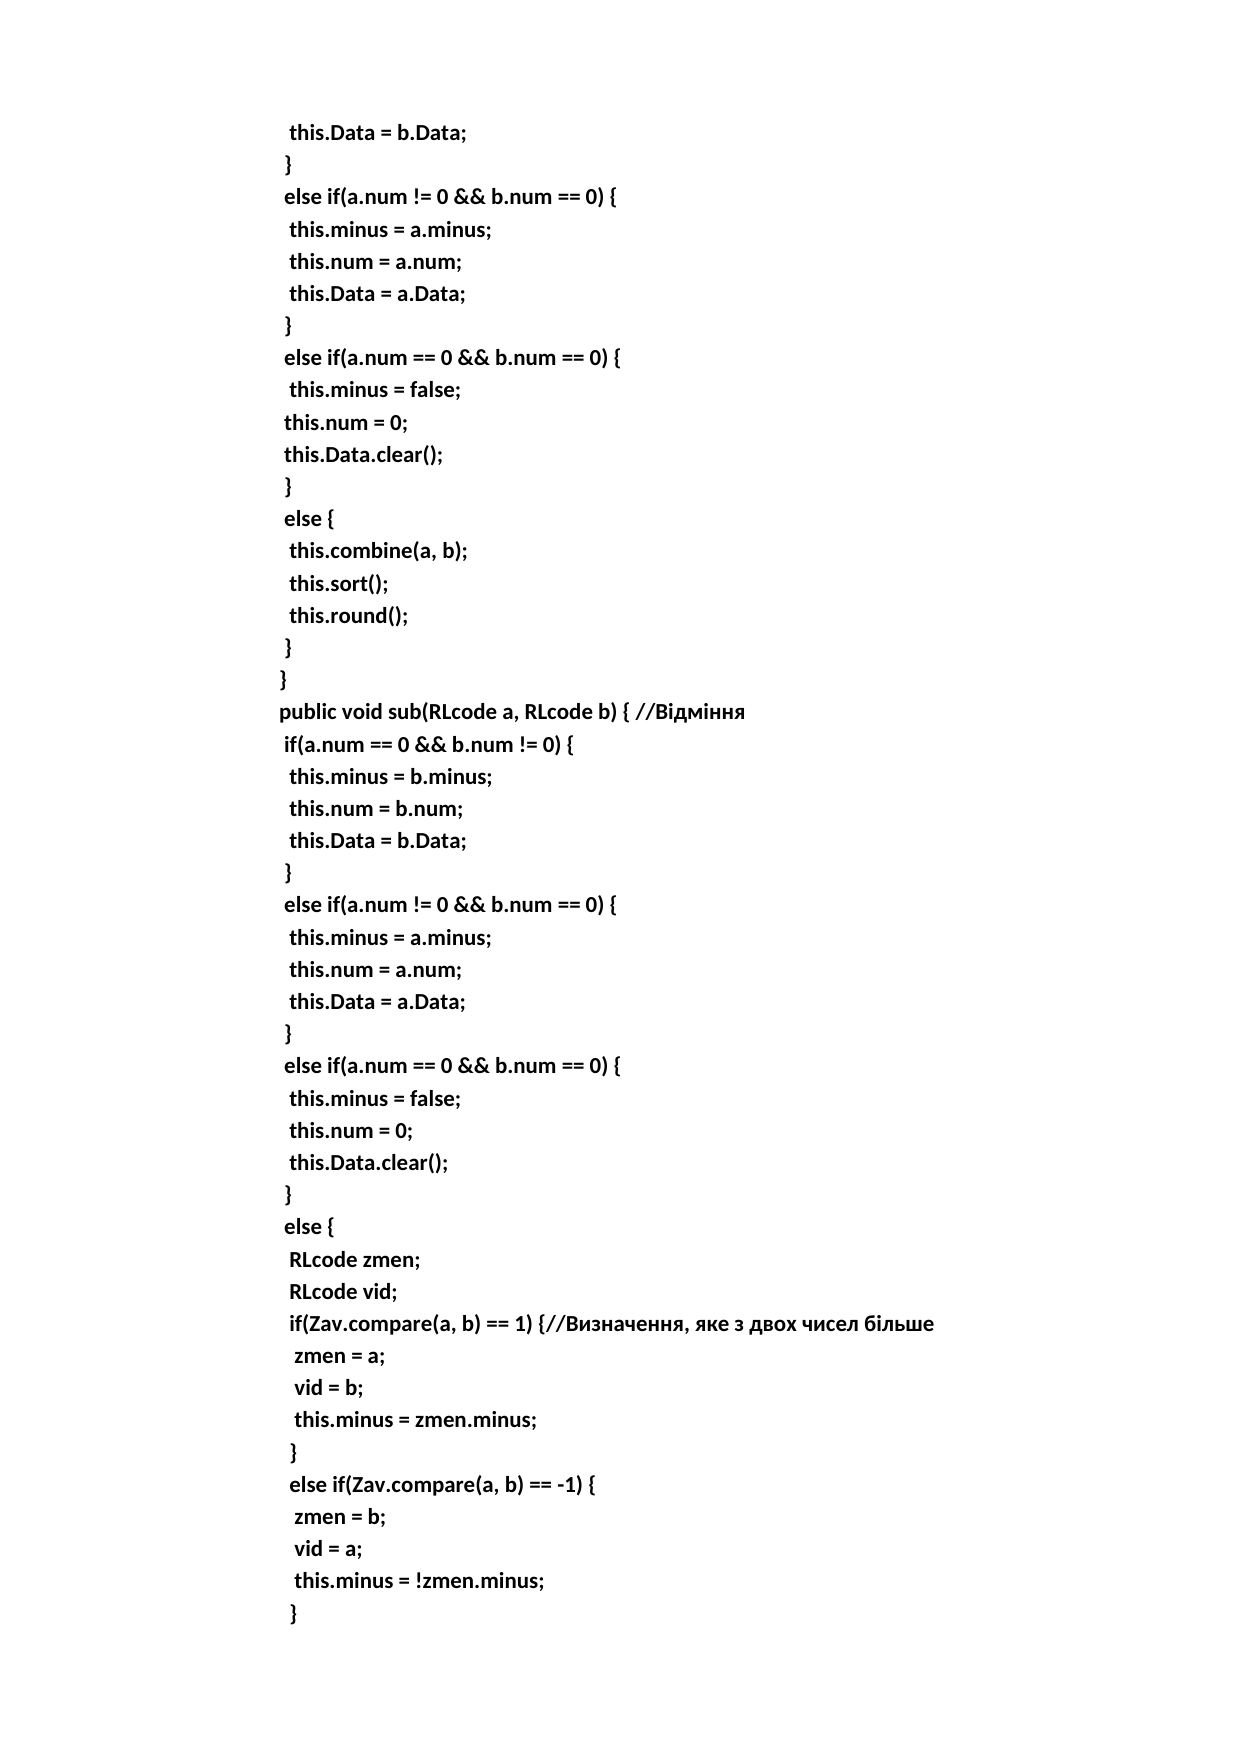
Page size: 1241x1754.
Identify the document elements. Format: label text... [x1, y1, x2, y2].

list else { [274, 504, 1152, 532]
list } [274, 1019, 1152, 1047]
list this.Data = a.Data; [274, 279, 1152, 307]
list vid = a; [274, 1534, 1152, 1562]
list else if(a.num == 0 && b.num == 0) { [274, 343, 1152, 371]
list else { [274, 1212, 1152, 1241]
list else if(Zav.compare(a, b) == -1) { [274, 1470, 1152, 1498]
list this.sort(); [274, 569, 1152, 597]
list this.num = a.num; [274, 955, 1152, 983]
list this.combine(a, b); [274, 537, 1152, 564]
list } [274, 858, 1152, 886]
list } [274, 665, 1152, 693]
list } [274, 1599, 1152, 1627]
list else if(a.num != 0 && b.num == 0) { [274, 182, 1152, 211]
list else if(a.num == 0 && b.num == 0) { [274, 1052, 1152, 1079]
list this.num = a.num; [274, 247, 1152, 275]
list this.minus = a.minus; [274, 215, 1152, 243]
list this.Data = b.Data; [274, 118, 1152, 146]
list public void sub(RLcode a, RLcode b) { //Відміння [274, 697, 1152, 726]
list if(Zav.compare(a, b) == 1) {//Визначення, яке з двох чисел більше [274, 1309, 1152, 1337]
list this.num = 0; [274, 1116, 1152, 1144]
list } [274, 150, 1152, 178]
list RLcode zmen; [274, 1245, 1152, 1273]
list } [274, 633, 1152, 661]
list } [274, 1180, 1152, 1208]
list this.num = 0; [274, 408, 1152, 436]
list this.minus = false; [274, 376, 1152, 404]
list this.minus = a.minus; [274, 923, 1152, 951]
list this.round(); [274, 601, 1152, 629]
list this.minus = !zmen.minus; [274, 1567, 1152, 1594]
list zmen = b; [274, 1502, 1152, 1530]
list this.minus = false; [274, 1084, 1152, 1112]
list this.Data.clear(); [274, 440, 1152, 468]
list this.num = b.num; [274, 794, 1152, 822]
list vid = b; [274, 1373, 1152, 1401]
list else if(a.num != 0 && b.num == 0) { [274, 891, 1152, 919]
list this.minus = b.minus; [274, 762, 1152, 790]
list } [274, 311, 1152, 339]
list zmen = a; [274, 1341, 1152, 1369]
list this.Data = b.Data; [274, 826, 1152, 854]
list this.Data = a.Data; [274, 987, 1152, 1015]
list } [274, 1438, 1152, 1466]
list this.Data.clear(); [274, 1148, 1152, 1176]
list RLcode vid; [274, 1277, 1152, 1305]
list } [274, 472, 1152, 500]
list if(a.num == 0 && b.num != 0) { [274, 730, 1152, 758]
list this.minus = zmen.minus; [274, 1406, 1152, 1434]
